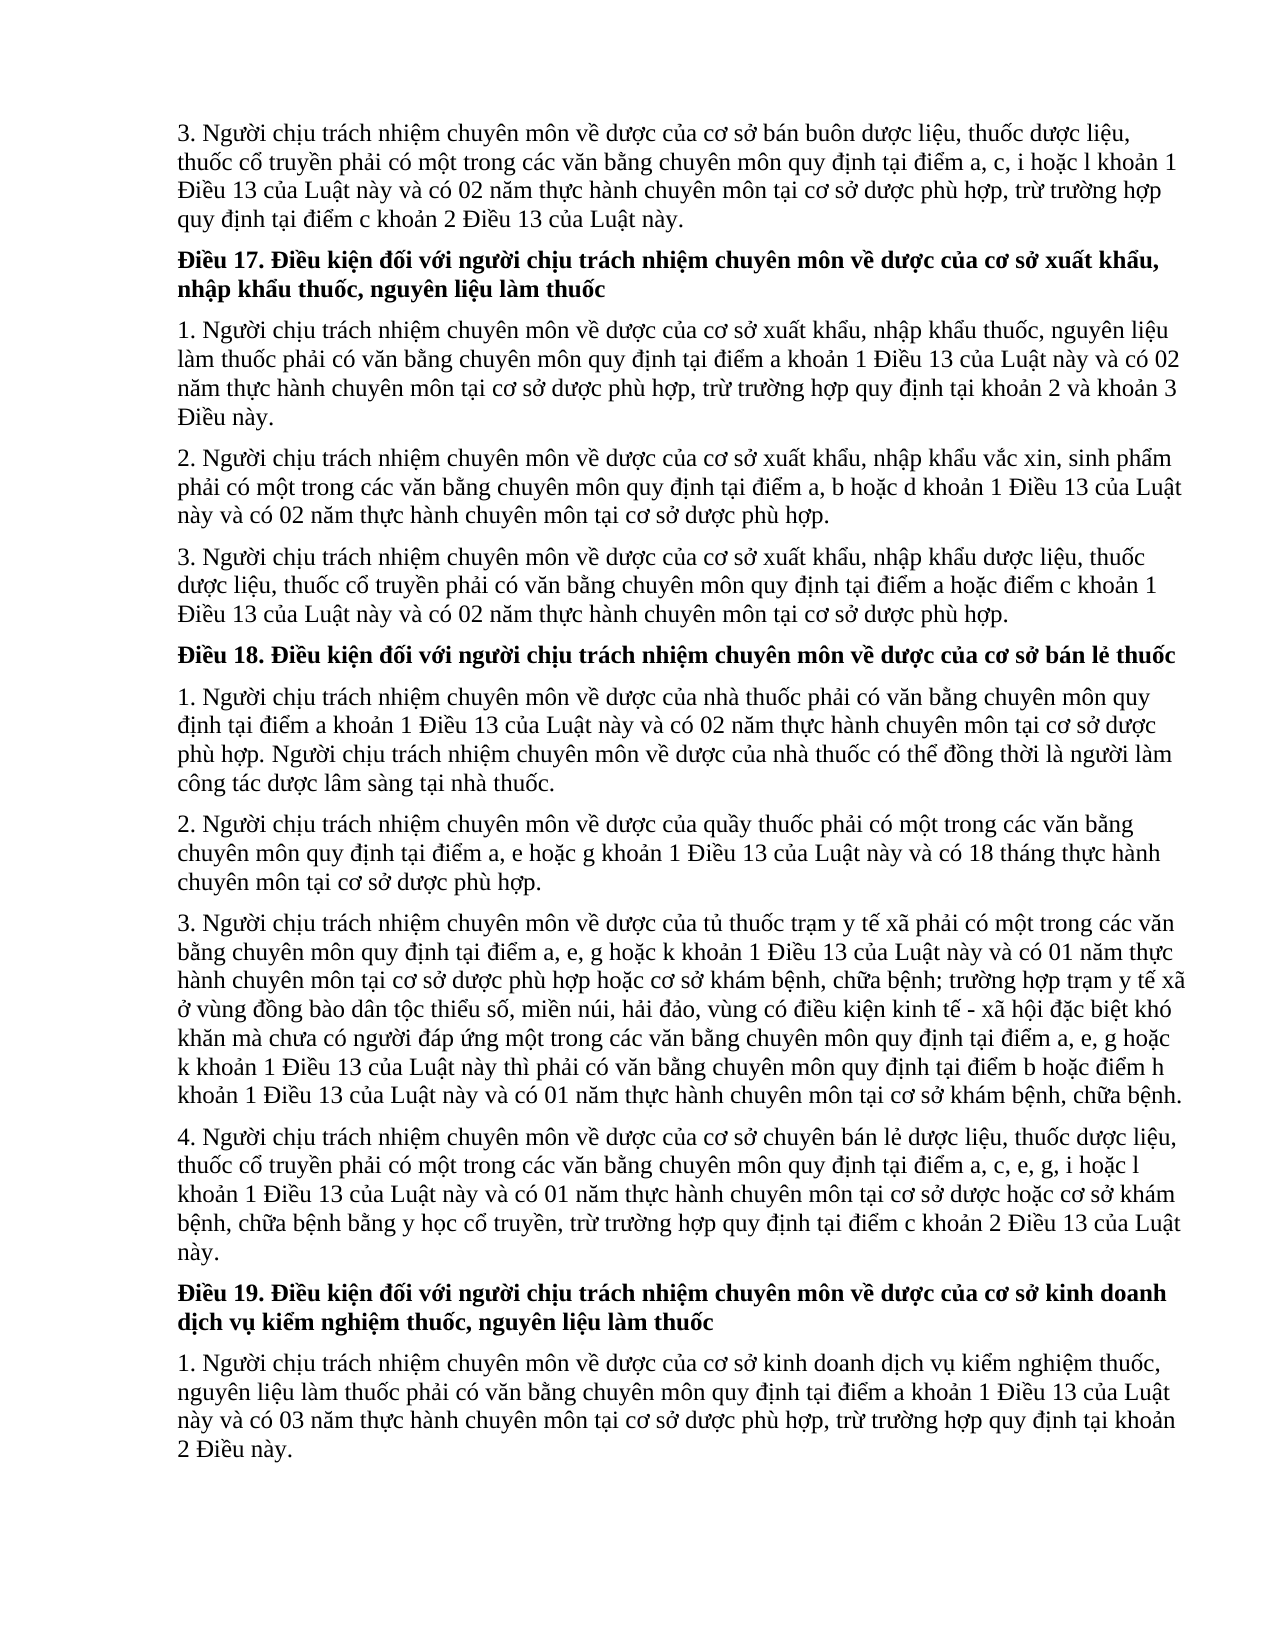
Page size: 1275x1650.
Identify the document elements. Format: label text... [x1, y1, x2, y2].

text 2. Người chịu trách nhiệm chuyên môn về dược của cơ sở xuất khẩu, nhập khẩu vắc xin, sinh phẩm phải có một trong các văn bằng chuyên môn quy định tại điểm a, b hoặc d khoản 1 Điều 13 của Luật này và có 02 năm thực hành chuyên môn tại cơ sở dược phù hợp. [177, 443, 1186, 529]
text 3. Người chịu trách nhiệm chuyên môn về dược của tủ thuốc trạm y tế xã phải có một trong các văn bằng chuyên môn quy định tại điểm a, e, g hoặc k khoản 1 Điều 13 của Luật này và có 01 năm thực hành chuyên môn tại cơ sở dược phù hợp hoặc cơ sở khám bệnh, chữa bệnh; trường hợp trạm y tế xã ở vùng đồng bào dân tộc thiểu số, miền núi, hải đảo, vùng có điều kiện kinh tế - xã hội đặc biệt khó khăn mà chưa có người đáp ứng một trong các văn bằng chuyên môn quy định tại điểm a, e, g hoặc k khoản 1 Điều 13 của Luật này thì phải có văn bằng chuyên môn quy định tại điểm b hoặc điểm h khoản 1 Điều 13 của Luật này và có 01 năm thực hành chuyên môn tại cơ sở khám bệnh, chữa bệnh. [177, 908, 1186, 1109]
text 1. Người chịu trách nhiệm chuyên môn về dược của nhà thuốc phải có văn bằng chuyên môn quy định tại điểm a khoản 1 Điều 13 của Luật này và có 02 năm thực hành chuyên môn tại cơ sở dược phù hợp. Người chịu trách nhiệm chuyên môn về dược của nhà thuốc có thể đồng thời là người làm công tác dược lâm sàng tại nhà thuốc. [177, 682, 1186, 797]
text 1. Người chịu trách nhiệm chuyên môn về dược của cơ sở xuất khẩu, nhập khẩu thuốc, nguyên liệu làm thuốc phải có văn bằng chuyên môn quy định tại điểm a khoản 1 Điều 13 của Luật này và có 02 năm thực hành chuyên môn tại cơ sở dược phù hợp, trừ trường hợp quy định tại khoản 2 và khoản 3 Điều này. [177, 316, 1186, 431]
text 2. Người chịu trách nhiệm chuyên môn về dược của quầy thuốc phải có một trong các văn bằng chuyên môn quy định tại điểm a, e hoặc g khoản 1 Điều 13 của Luật này và có 18 tháng thực hành chuyên môn tại cơ sở dược phù hợp. [177, 809, 1186, 896]
text 4. Người chịu trách nhiệm chuyên môn về dược của cơ sở chuyên bán lẻ dược liệu, thuốc dược liệu, thuốc cổ truyền phải có một trong các văn bằng chuyên môn quy định tại điểm a, c, e, g, i hoặc l khoản 1 Điều 13 của Luật này và có 01 năm thực hành chuyên môn tại cơ sở dược hoặc cơ sở khám bệnh, chữa bệnh bằng y học cổ truyền, trừ trường hợp quy định tại điểm c khoản 2 Điều 13 của Luật này. [177, 1122, 1186, 1266]
text Điều 19. Điều kiện đối với người chịu trách nhiệm chuyên môn về dược của cơ sở kinh doanh dịch vụ kiểm nghiệm thuốc, nguyên liệu làm thuốc [177, 1278, 1186, 1336]
text 3. Người chịu trách nhiệm chuyên môn về dược của cơ sở xuất khẩu, nhập khẩu dược liệu, thuốc dược liệu, thuốc cổ truyền phải có văn bằng chuyên môn quy định tại điểm a hoặc điểm c khoản 1 Điều 13 của Luật này và có 02 năm thực hành chuyên môn tại cơ sở dược phù hợp. [177, 542, 1186, 628]
text Điều 18. Điều kiện đối với người chịu trách nhiệm chuyên môn về dược của cơ sở bán lẻ thuốc [177, 641, 1186, 669]
text 3. Người chịu trách nhiệm chuyên môn về dược của cơ sở bán buôn dược liệu, thuốc dược liệu, thuốc cổ truyền phải có một trong các văn bằng chuyên môn quy định tại điểm a, c, i hoặc l khoản 1 Điều 13 của Luật này và có 02 năm thực hành chuyên môn tại cơ sở dược phù hợp, trừ trường hợp quy định tại điểm c khoản 2 Điều 13 của Luật này. [177, 118, 1186, 233]
text 1. Người chịu trách nhiệm chuyên môn về dược của cơ sở kinh doanh dịch vụ kiểm nghiệm thuốc, nguyên liệu làm thuốc phải có văn bằng chuyên môn quy định tại điểm a khoản 1 Điều 13 của Luật này và có 03 năm thực hành chuyên môn tại cơ sở dược phù hợp, trừ trường hợp quy định tại khoản 2 Điều này. [177, 1348, 1186, 1463]
text Điều 17. Điều kiện đối với người chịu trách nhiệm chuyên môn về dược của cơ sở xuất khẩu, nhập khẩu thuốc, nguyên liệu làm thuốc [177, 246, 1186, 303]
